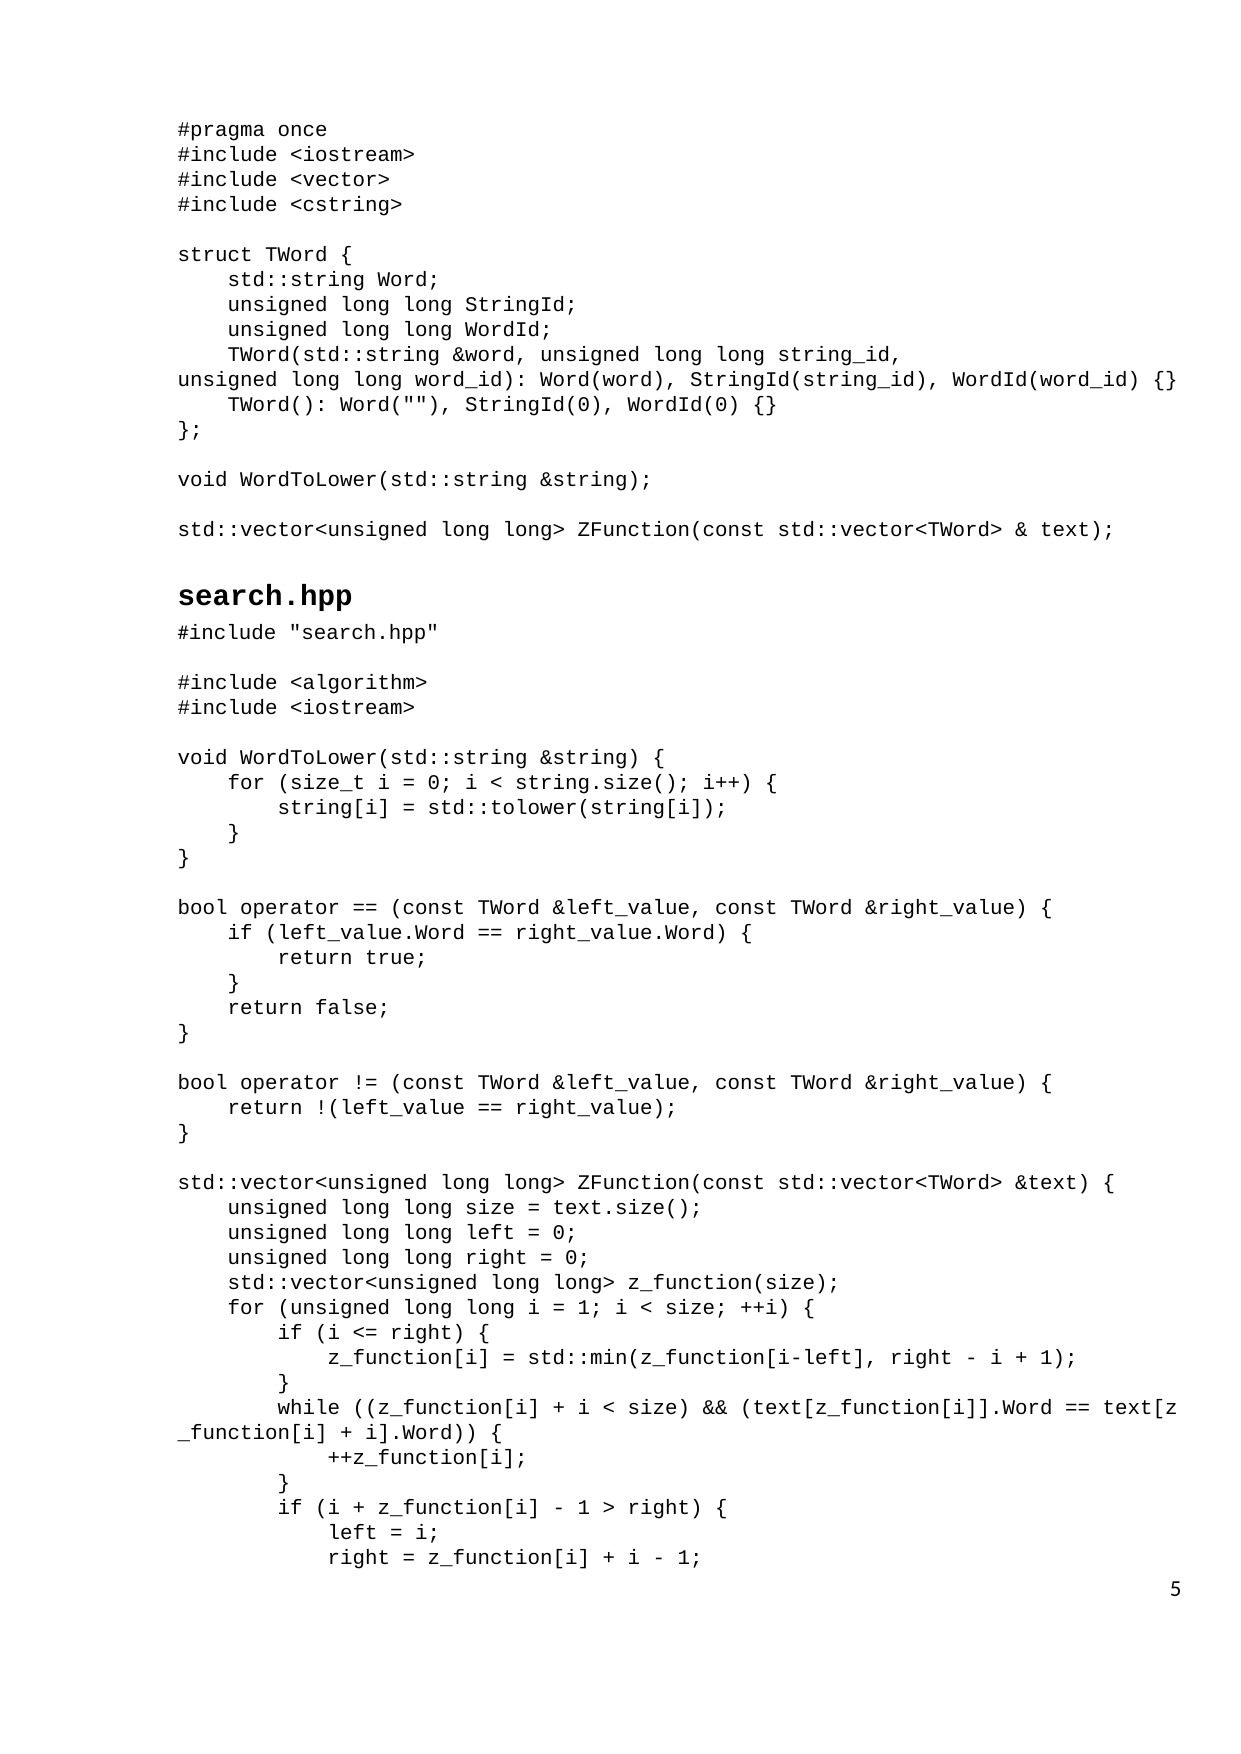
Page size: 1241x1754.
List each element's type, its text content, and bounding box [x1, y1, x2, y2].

text if (left_value.Word == right_value.Word) { [177, 920, 1181, 945]
text unsigned long long left = 0; [177, 1220, 1181, 1245]
text } [177, 1470, 1181, 1495]
text for (unsigned long long i = 1; i < size; ++i) { [177, 1295, 1181, 1320]
text unsigned long long StringId; [177, 293, 1181, 318]
text } [177, 1370, 1181, 1395]
text unsigned long long right = 0; [177, 1245, 1181, 1270]
text } [177, 820, 1181, 845]
text bool operator != (const TWord &left_value, const TWord &right_value) { [177, 1070, 1181, 1095]
text std::string Word; [177, 268, 1181, 293]
text #pragma once [177, 118, 1181, 143]
text std::vector<unsigned long long> z_function(size); [177, 1270, 1181, 1295]
text std::vector<unsigned long long> ZFunction(const std::vector<TWord> & text); [177, 518, 1181, 543]
text left = i; [177, 1520, 1181, 1545]
text TWord(std::string &word, unsigned long long string_id, [177, 343, 1181, 368]
text #include <vector> [177, 168, 1181, 193]
text unsigned long long WordId; [177, 318, 1181, 343]
text return !(left_value == right_value); [177, 1095, 1181, 1120]
text #include <iostream> [177, 143, 1181, 168]
text return false; [177, 995, 1181, 1020]
text return true; [177, 945, 1181, 970]
text bool operator == (const TWord &left_value, const TWord &right_value) { [177, 895, 1181, 920]
text } [177, 970, 1181, 995]
text #include <iostream> [177, 695, 1181, 720]
text }; [177, 418, 1181, 443]
text #include <algorithm> [177, 670, 1181, 695]
text unsigned long long size = text.size(); [177, 1195, 1181, 1220]
text unsigned long long word_id): Word(word), StringId(string_id), WordId(word_id) {} [177, 368, 1181, 393]
text z_function[i] = std::min(z_function[i-left], right - i + 1); [177, 1345, 1181, 1370]
text std::vector<unsigned long long> ZFunction(const std::vector<TWord> &text) { [177, 1170, 1181, 1195]
text search.hpp [177, 581, 1181, 614]
text right = z_function[i] + i - 1; [177, 1545, 1181, 1570]
text ++z_function[i]; [177, 1445, 1181, 1470]
text } [177, 845, 1181, 870]
text TWord(): Word(""), StringId(0), WordId(0) {} [177, 393, 1181, 418]
text } [177, 1020, 1181, 1045]
text while ((z_function[i] + i < size) && (text[z_function[i]].Word == text[z_function[i] + i].Word)) { [177, 1395, 1181, 1445]
text } [177, 1120, 1181, 1145]
text void WordToLower(std::string &string); [177, 468, 1181, 493]
text #include "search.hpp" [177, 619, 1181, 645]
text struct TWord { [177, 243, 1181, 268]
text if (i <= right) { [177, 1320, 1181, 1345]
text for (size_t i = 0; i < string.size(); i++) { [177, 770, 1181, 795]
text void WordToLower(std::string &string) { [177, 745, 1181, 770]
text string[i] = std::tolower(string[i]); [177, 795, 1181, 820]
text if (i + z_function[i] - 1 > right) { [177, 1495, 1181, 1520]
text #include <cstring> [177, 193, 1181, 218]
